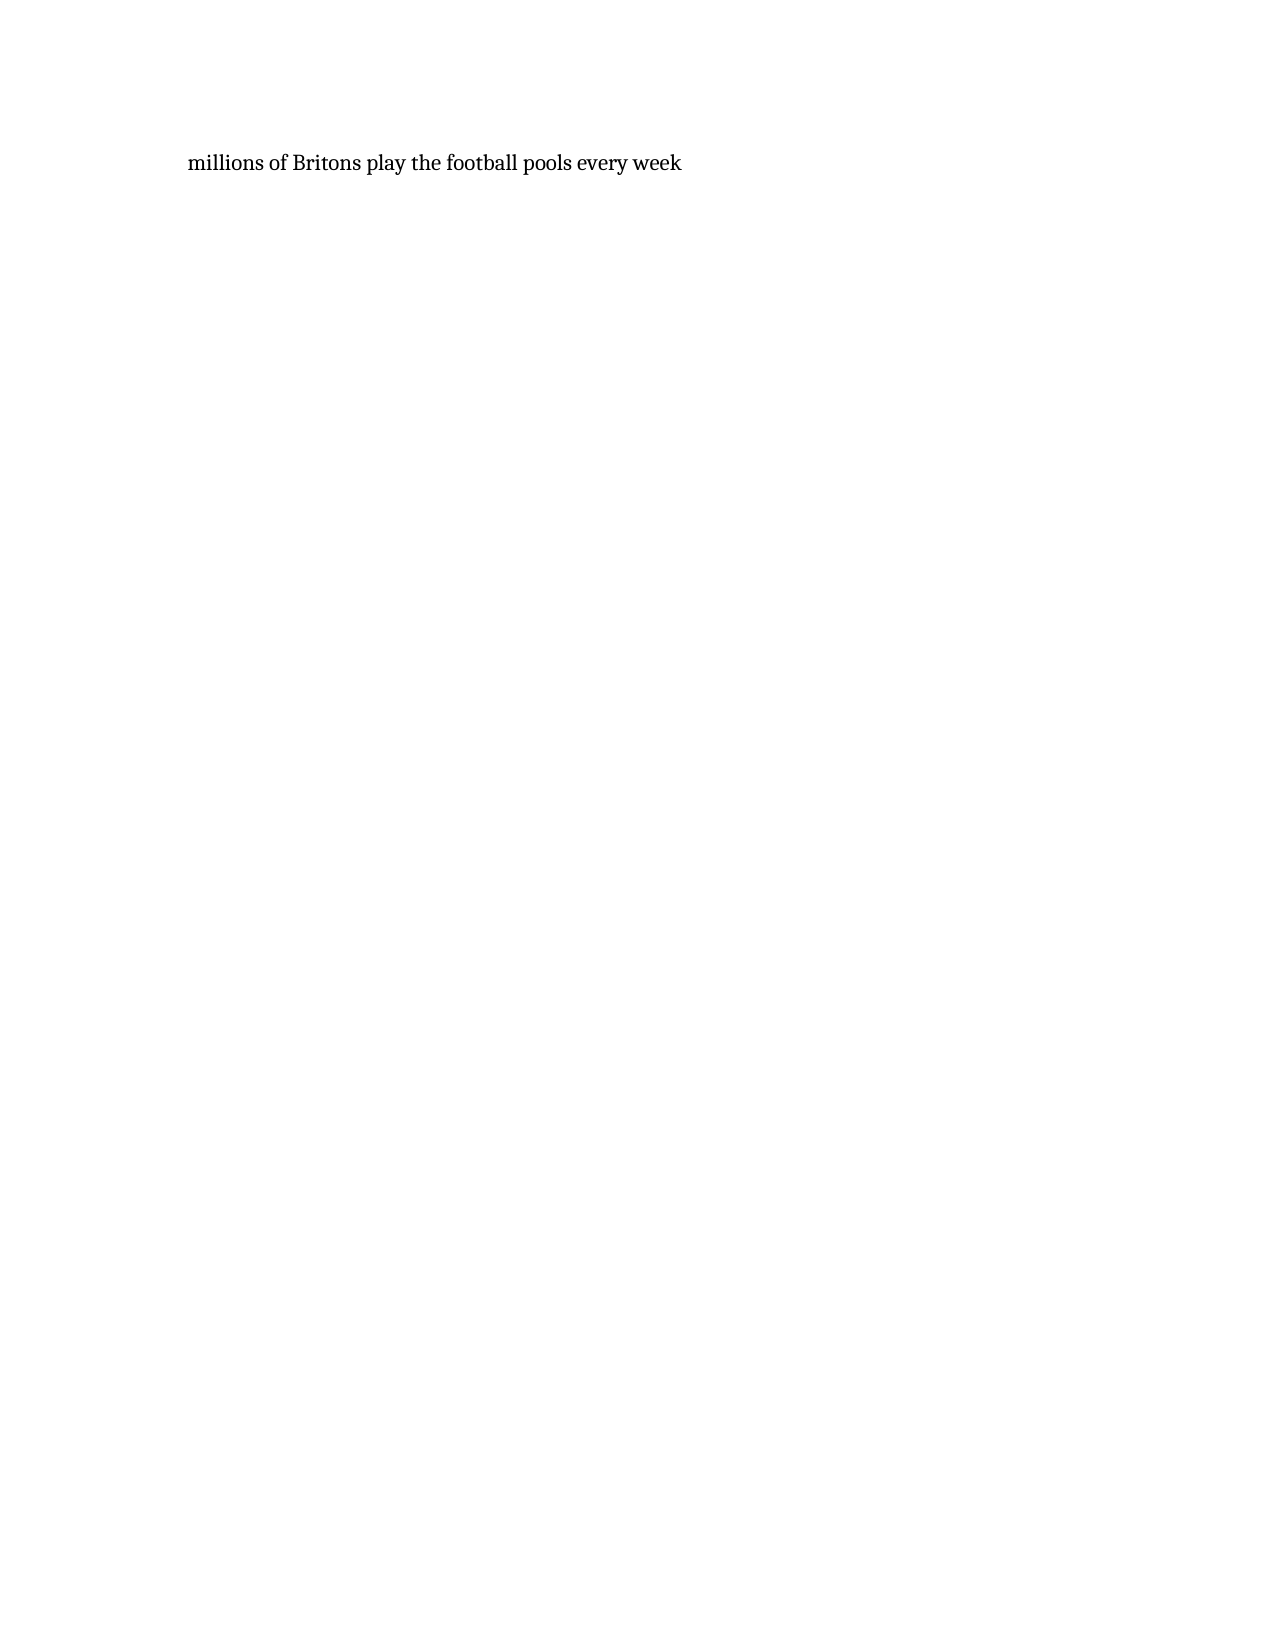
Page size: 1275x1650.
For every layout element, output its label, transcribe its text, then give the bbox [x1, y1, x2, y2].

text millions of Britons play the football pools every week [187, 150, 1087, 176]
